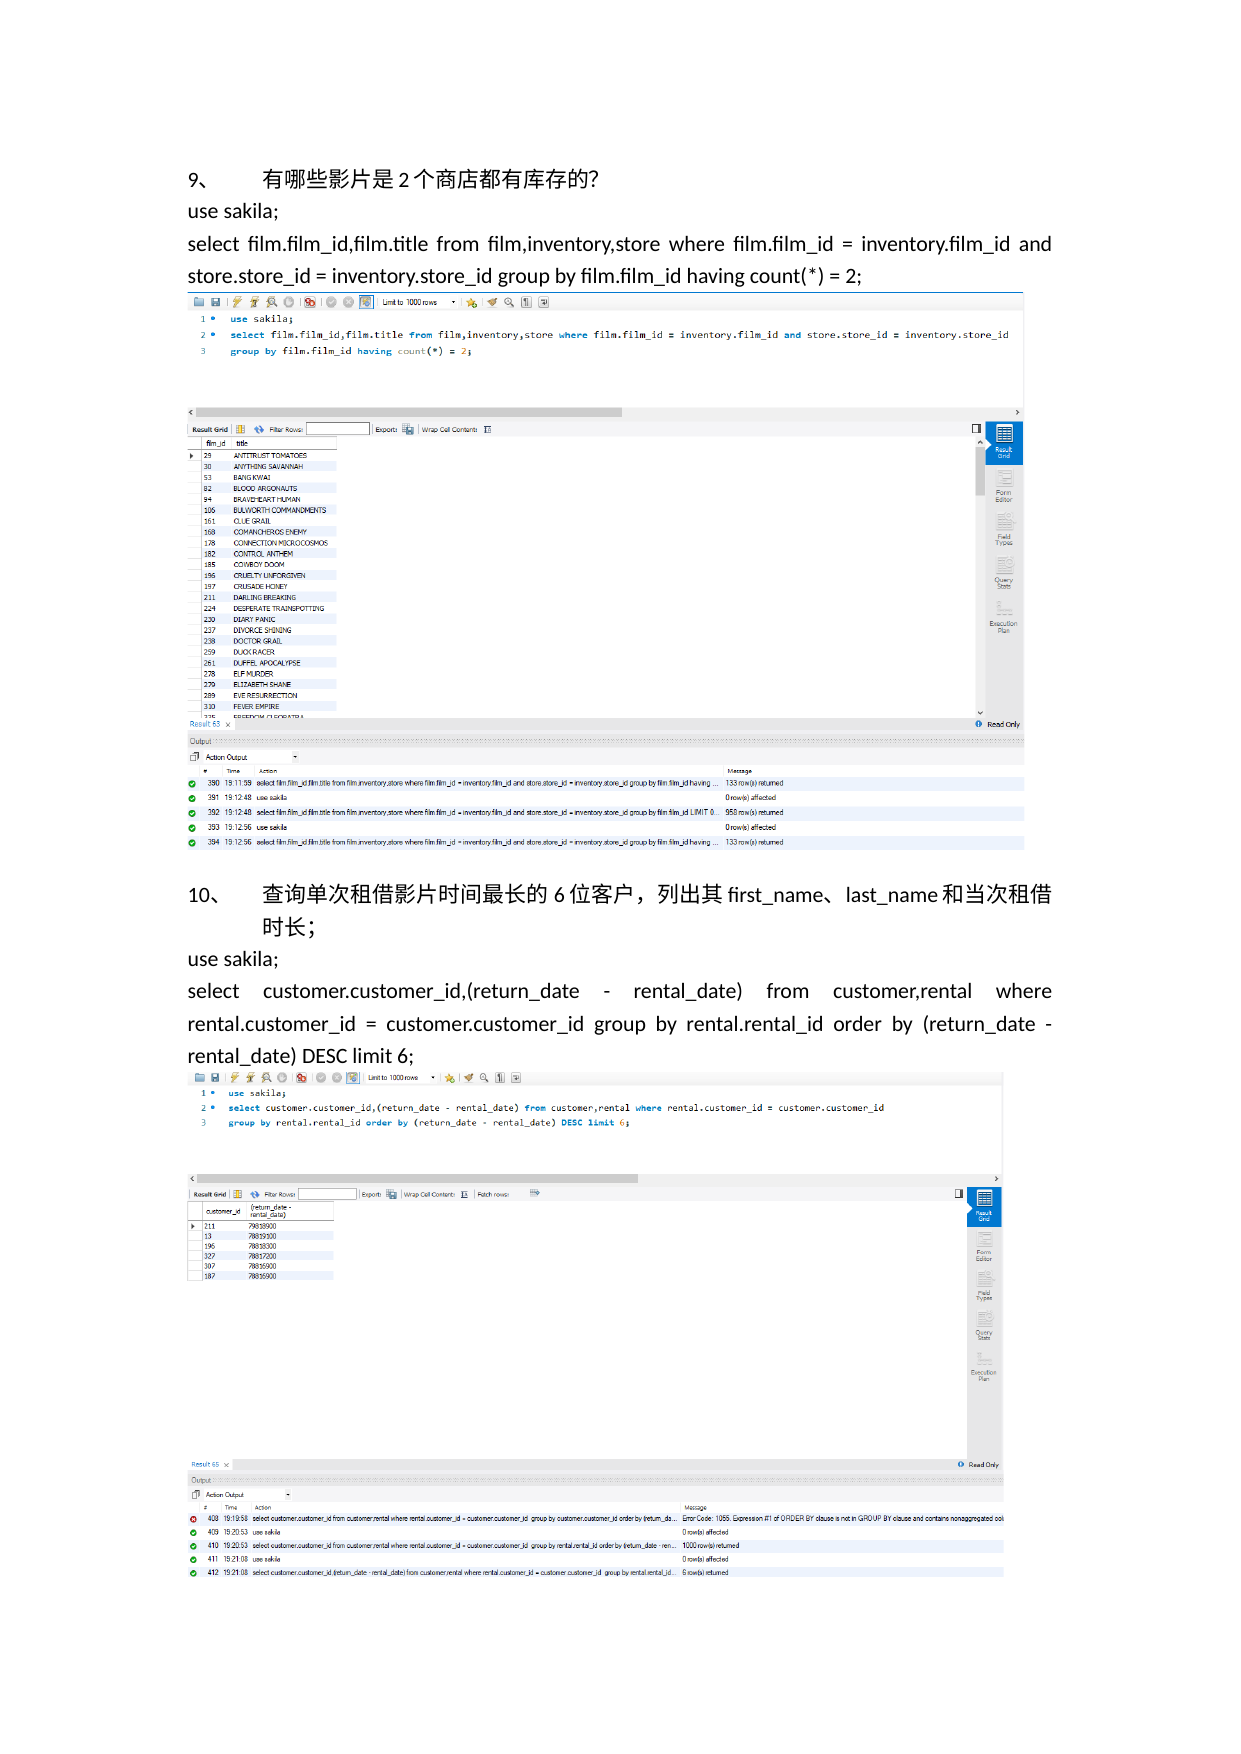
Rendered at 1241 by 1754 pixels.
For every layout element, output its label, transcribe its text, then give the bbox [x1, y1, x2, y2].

text use sakila; [187, 194, 1053, 227]
picture [187, 292, 1025, 850]
text select customer.customer_id,(return_date - rental_date) from customer,rental where rental.customer_id = customer.customer_id group by rental.rental_id order by (return_date - rental_date) DESC limit 6; [187, 974, 1053, 1072]
list 查询单次租借影片时间最长的6位客户，列出其first_name、last_name和当次租借时长； [187, 877, 1053, 942]
text use sakila; [187, 942, 1053, 974]
list 有哪些影片是2个商店都有库存的？ [187, 162, 1053, 194]
text select film.film_id,film.title from film,inventory,store where film.film_id = inventory.film_id and store.store_id = inventory.store_id group by film.film_id having count(*) = 2; [187, 227, 1053, 292]
picture [187, 1072, 1004, 1577]
